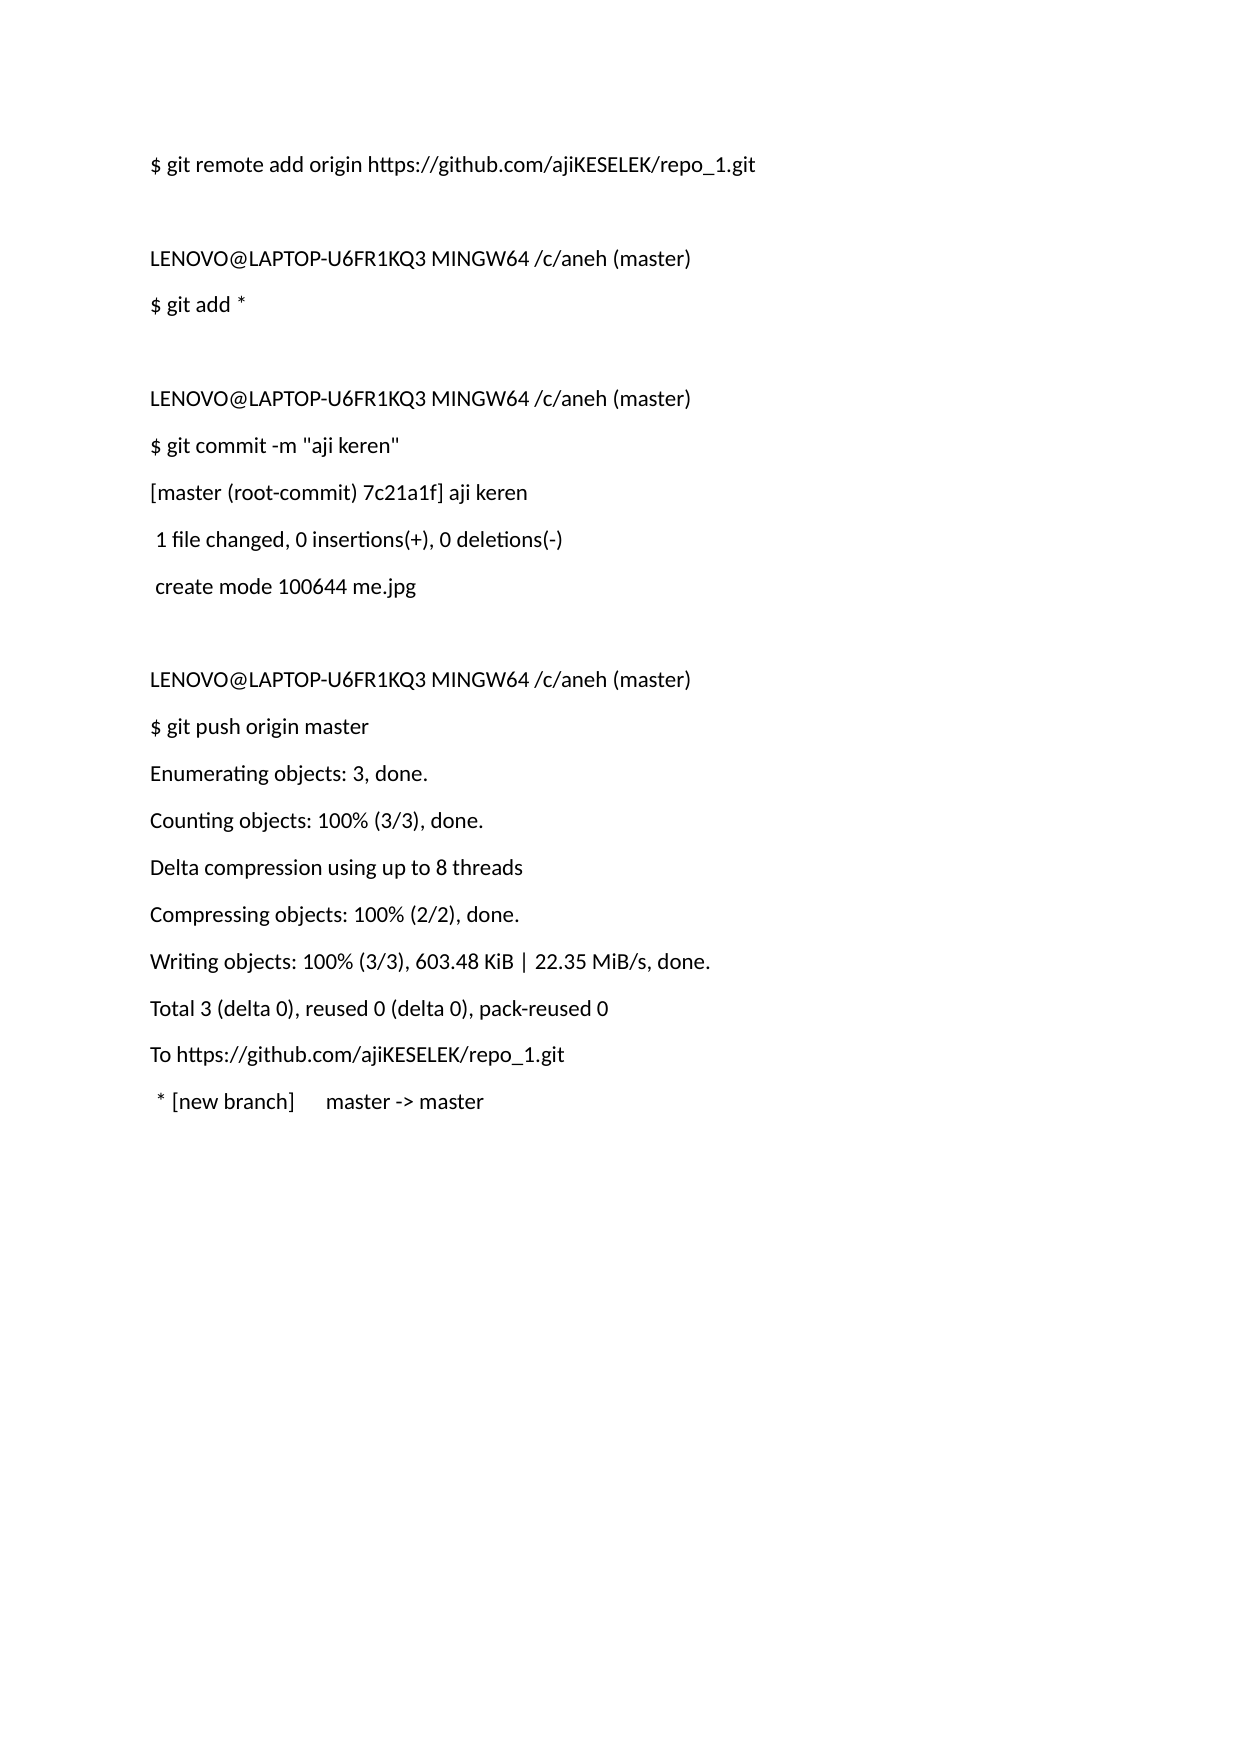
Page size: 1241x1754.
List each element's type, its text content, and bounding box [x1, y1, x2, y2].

text create mode 100644 me.jpg [150, 572, 1090, 600]
text Enumerating objects: 3, done. [150, 759, 1090, 787]
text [150, 384, 1090, 412]
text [150, 244, 1090, 272]
text Counting objects: 100% (3/3), done. [150, 806, 1090, 834]
text $ git add * [150, 291, 1090, 319]
text Total 3 (delta 0), reused 0 (delta 0), pack-reused 0 [150, 994, 1090, 1022]
text $ git commit -m "aji keren" [150, 431, 1090, 459]
text 1 file changed, 0 insertions(+), 0 deletions(-) [150, 525, 1090, 553]
text Writing objects: 100% (3/3), 603.48 KiB | 22.35 MiB/s, done. [150, 947, 1090, 975]
text * [new branch] master -> master [150, 1087, 1090, 1116]
text $ git remote add origin https://github.com/ajiKESELEK/repo_1.git [150, 150, 1090, 178]
text Compressing objects: 100% (2/2), done. [150, 900, 1090, 928]
text $ git push origin master [150, 712, 1090, 741]
text To https://github.com/ajiKESELEK/repo_1.git [150, 1041, 1090, 1069]
text LENOVO@LAPTOP-U6FR1KQ3 MINGW64 /c/aneh (master) [150, 666, 1090, 694]
text [master (root-commit) 7c21a1f] aji keren [150, 478, 1090, 506]
text Delta compression using up to 8 threads [150, 853, 1090, 881]
